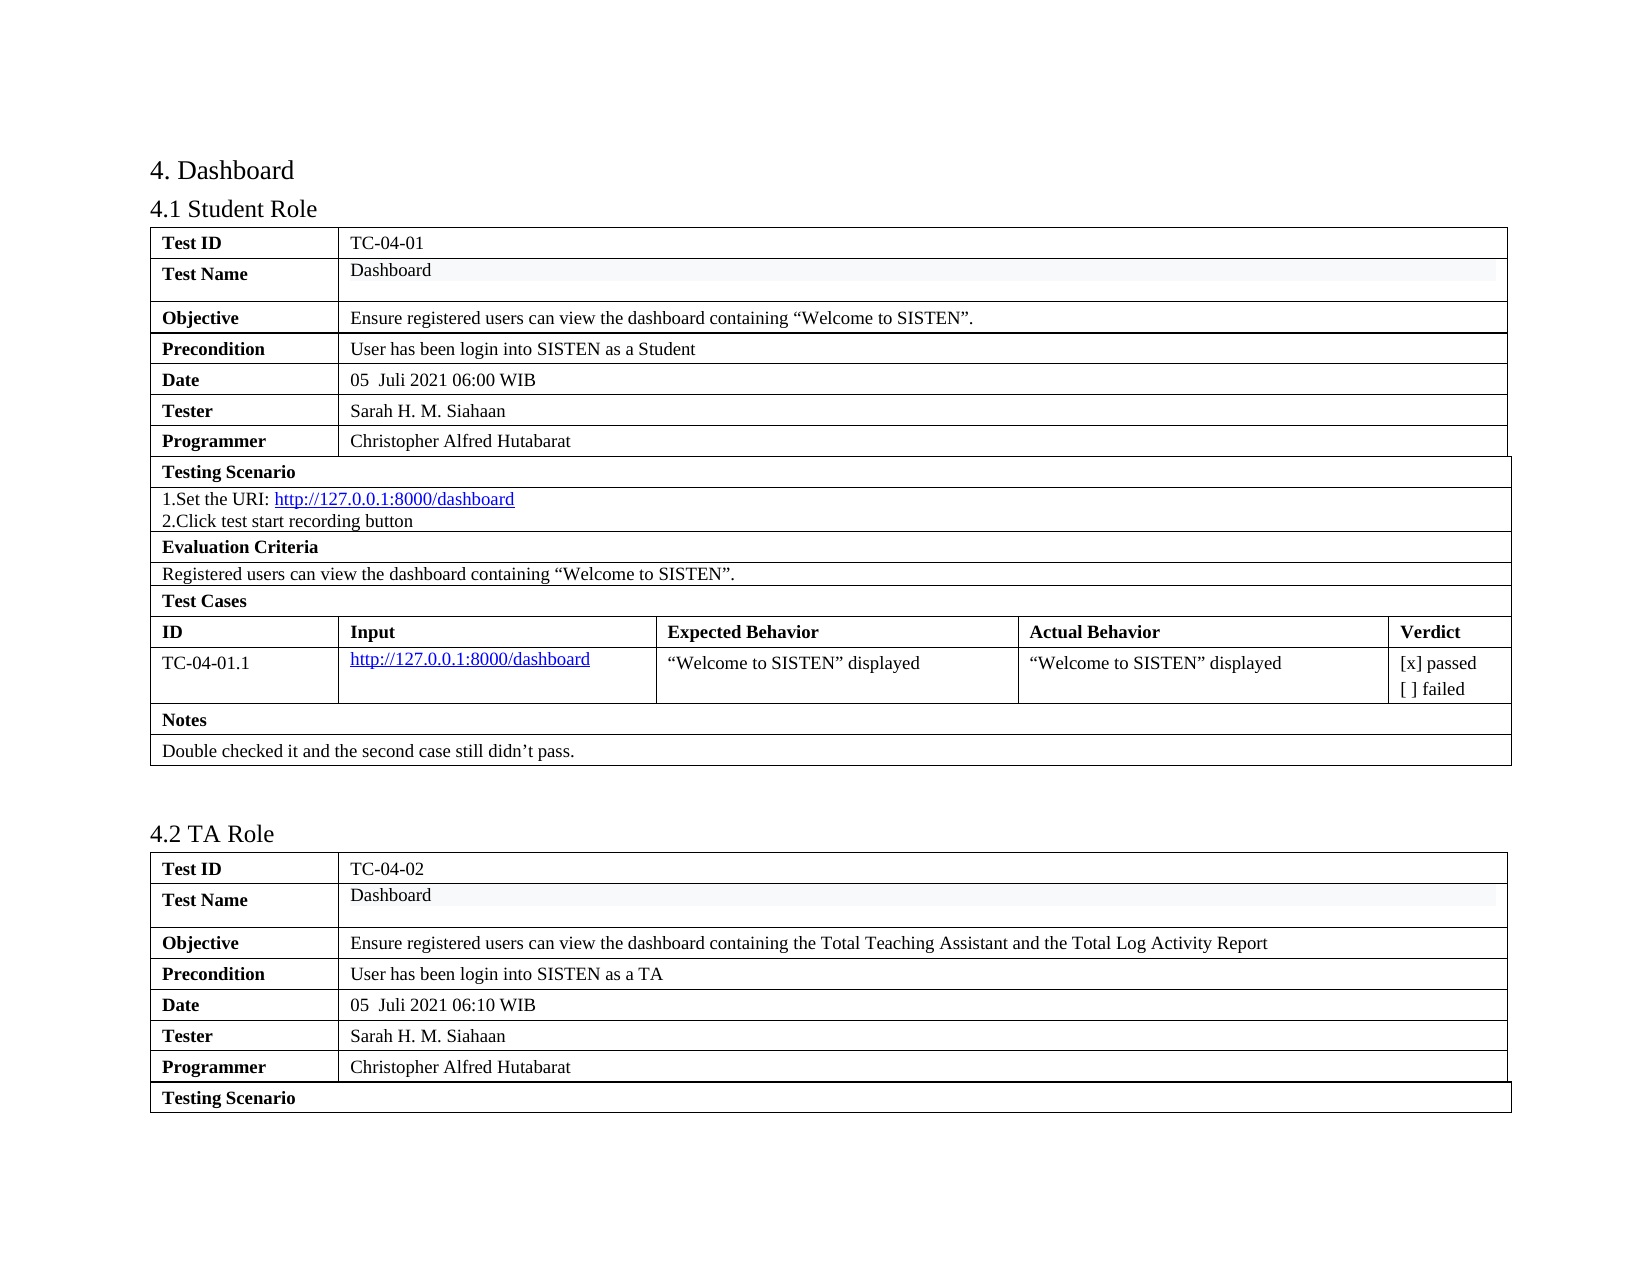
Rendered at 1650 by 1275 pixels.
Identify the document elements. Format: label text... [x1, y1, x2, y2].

table_cell ID [151, 617, 338, 647]
table_cell Notes [151, 704, 1511, 734]
table_cell Dashboard [339, 884, 1507, 927]
table_cell Test Cases [151, 586, 1511, 616]
table_cell Testing Scenario [151, 1083, 1511, 1112]
table_cell Sarah H. M. Siahaan [339, 395, 1507, 425]
table_cell Objective [151, 302, 338, 332]
table_cell Verdict [1389, 617, 1511, 647]
table_cell Date [151, 364, 338, 394]
table_cell Expected Behavior [657, 617, 1018, 647]
table_cell Objective [151, 928, 338, 958]
table_cell “Welcome to SISTEN” displayed [1019, 648, 1388, 703]
table_header TC-04-01 [339, 228, 1507, 258]
table_cell 1.Set the URI: http://127.0.0.1:8000/dashboard 2.Click test start recording button [151, 488, 1511, 531]
table_header Test ID [151, 228, 338, 258]
table_cell Precondition [151, 334, 338, 363]
table_cell Dashboard [339, 259, 1507, 301]
table_cell Sarah H. M. Siahaan [339, 1021, 1507, 1050]
table_cell Evaluation Criteria [151, 532, 1511, 562]
table_cell Ensure registered users can view the dashboard containing the Total Teaching Assistant and the Total Log Activity Report [339, 928, 1507, 958]
table_cell Ensure registered users can view the dashboard containing “Welcome to SISTEN”. [339, 302, 1507, 332]
table_cell “Welcome to SISTEN” displayed [657, 648, 1018, 703]
table_cell User has been login into SISTEN as a Student [339, 334, 1507, 363]
table_header TC-04-02 [339, 853, 1507, 883]
subtitle 4. Dashboard [150, 154, 1500, 185]
table_cell Test Name [151, 259, 338, 301]
table_cell TC-04-01.1 [151, 648, 338, 703]
table_cell Programmer [151, 1051, 338, 1081]
table_cell Christopher Alfred Hutabarat [339, 1051, 1507, 1081]
subtitle 4.1 Student Role [150, 194, 1500, 223]
table_cell Christopher Alfred Hutabarat [339, 426, 1507, 456]
table_cell Precondition [151, 959, 338, 988]
table_cell Registered users can view the dashboard containing “Welcome to SISTEN”. [151, 563, 1511, 585]
subtitle 4.2 TA Role [150, 819, 1500, 848]
table_cell User has been login into SISTEN as a TA [339, 959, 1507, 988]
table_header Test ID [151, 853, 338, 883]
table_cell 05 Juli 2021 06:00 WIB [339, 364, 1507, 394]
table_cell Tester [151, 1021, 338, 1050]
table_cell Tester [151, 395, 338, 425]
table_cell Double checked it and the second case still didn’t pass. [151, 735, 1511, 765]
table_cell 05 Juli 2021 06:10 WIB [339, 990, 1507, 1019]
table_cell [x] passed [ ] failed [1389, 648, 1511, 703]
table_cell Programmer [151, 426, 338, 456]
table_cell http://127.0.0.1:8000/dashboard [339, 648, 656, 703]
table_cell Input [339, 617, 656, 647]
table_cell Date [151, 990, 338, 1019]
table_cell Testing Scenario [151, 457, 1511, 487]
table_cell Actual Behavior [1019, 617, 1388, 647]
table_cell Test Name [151, 884, 338, 927]
